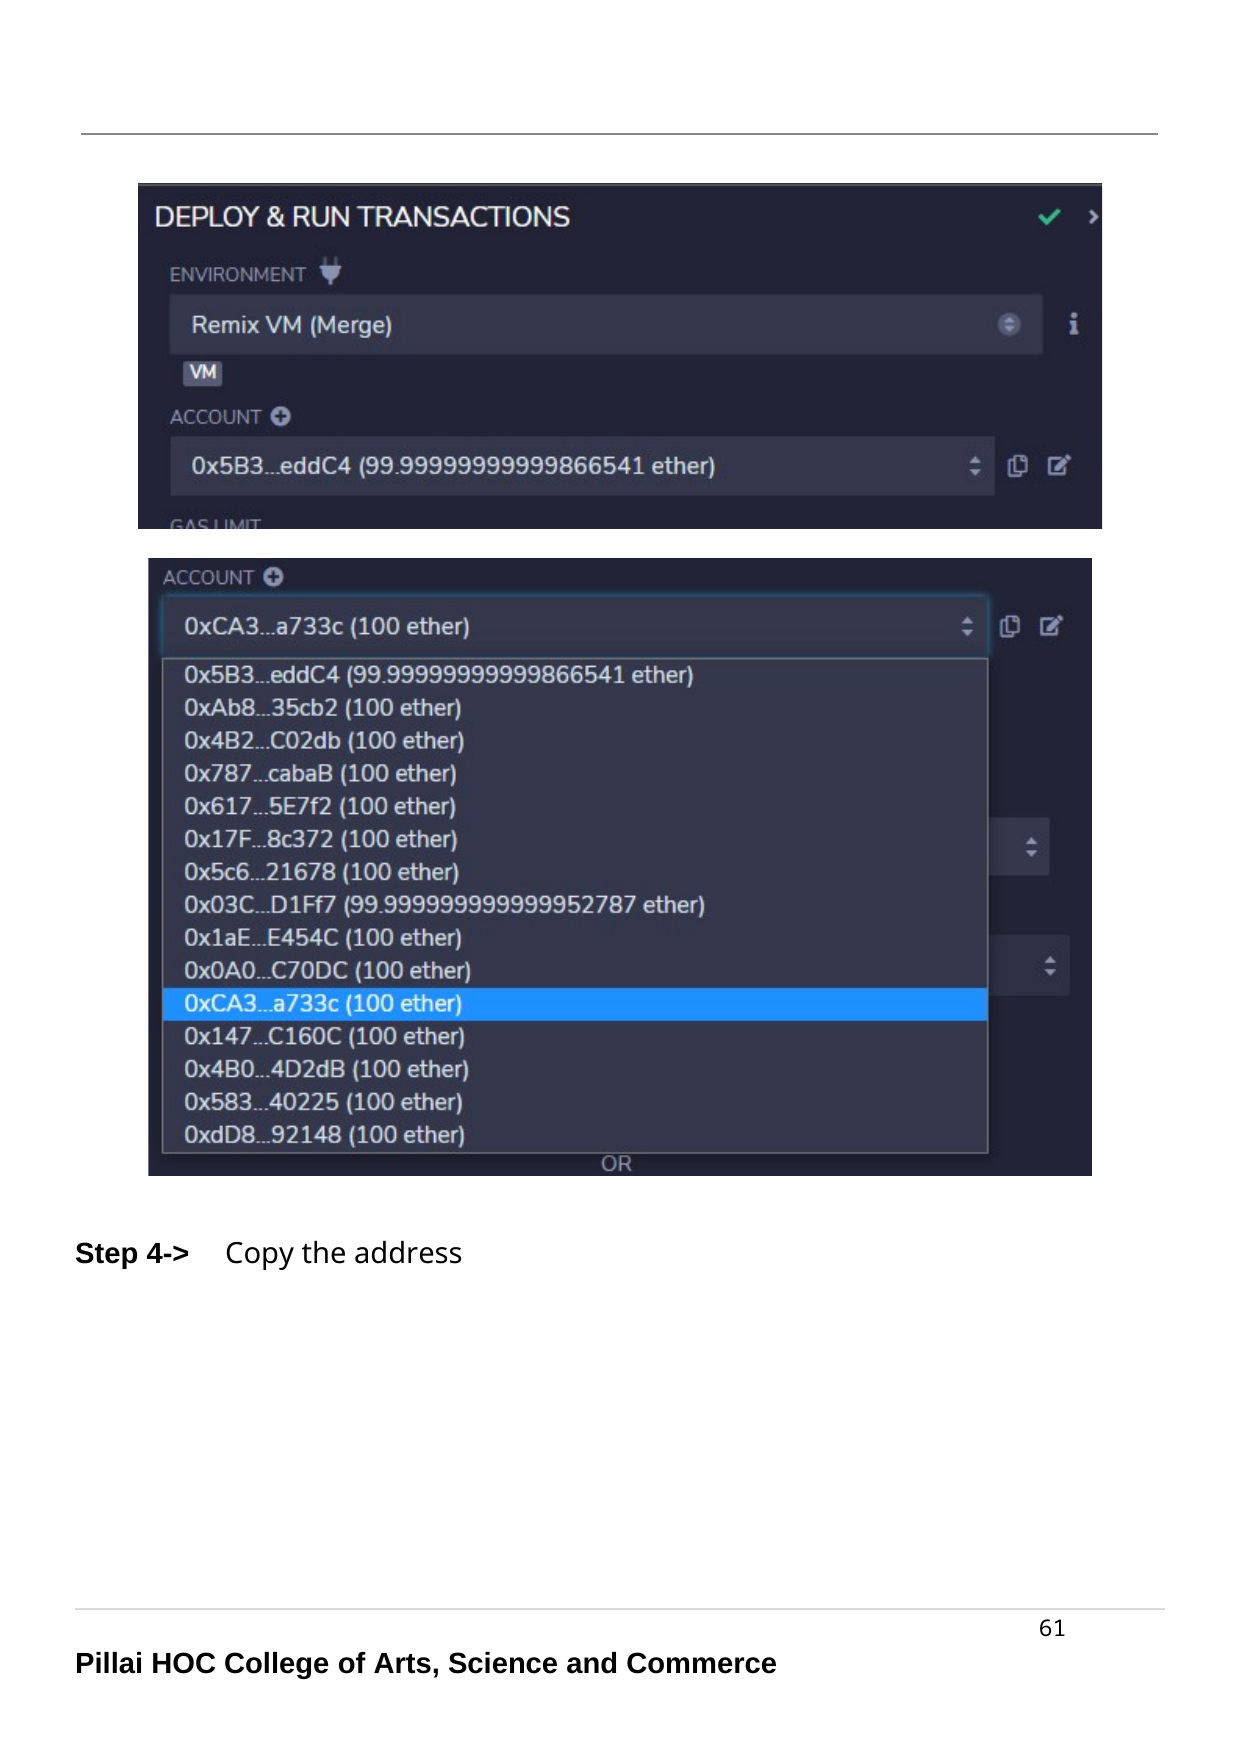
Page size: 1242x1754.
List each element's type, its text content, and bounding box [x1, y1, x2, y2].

text Step 4-> Copy the address [75, 1232, 1185, 1272]
picture [148, 558, 1092, 1176]
picture [138, 183, 1103, 529]
